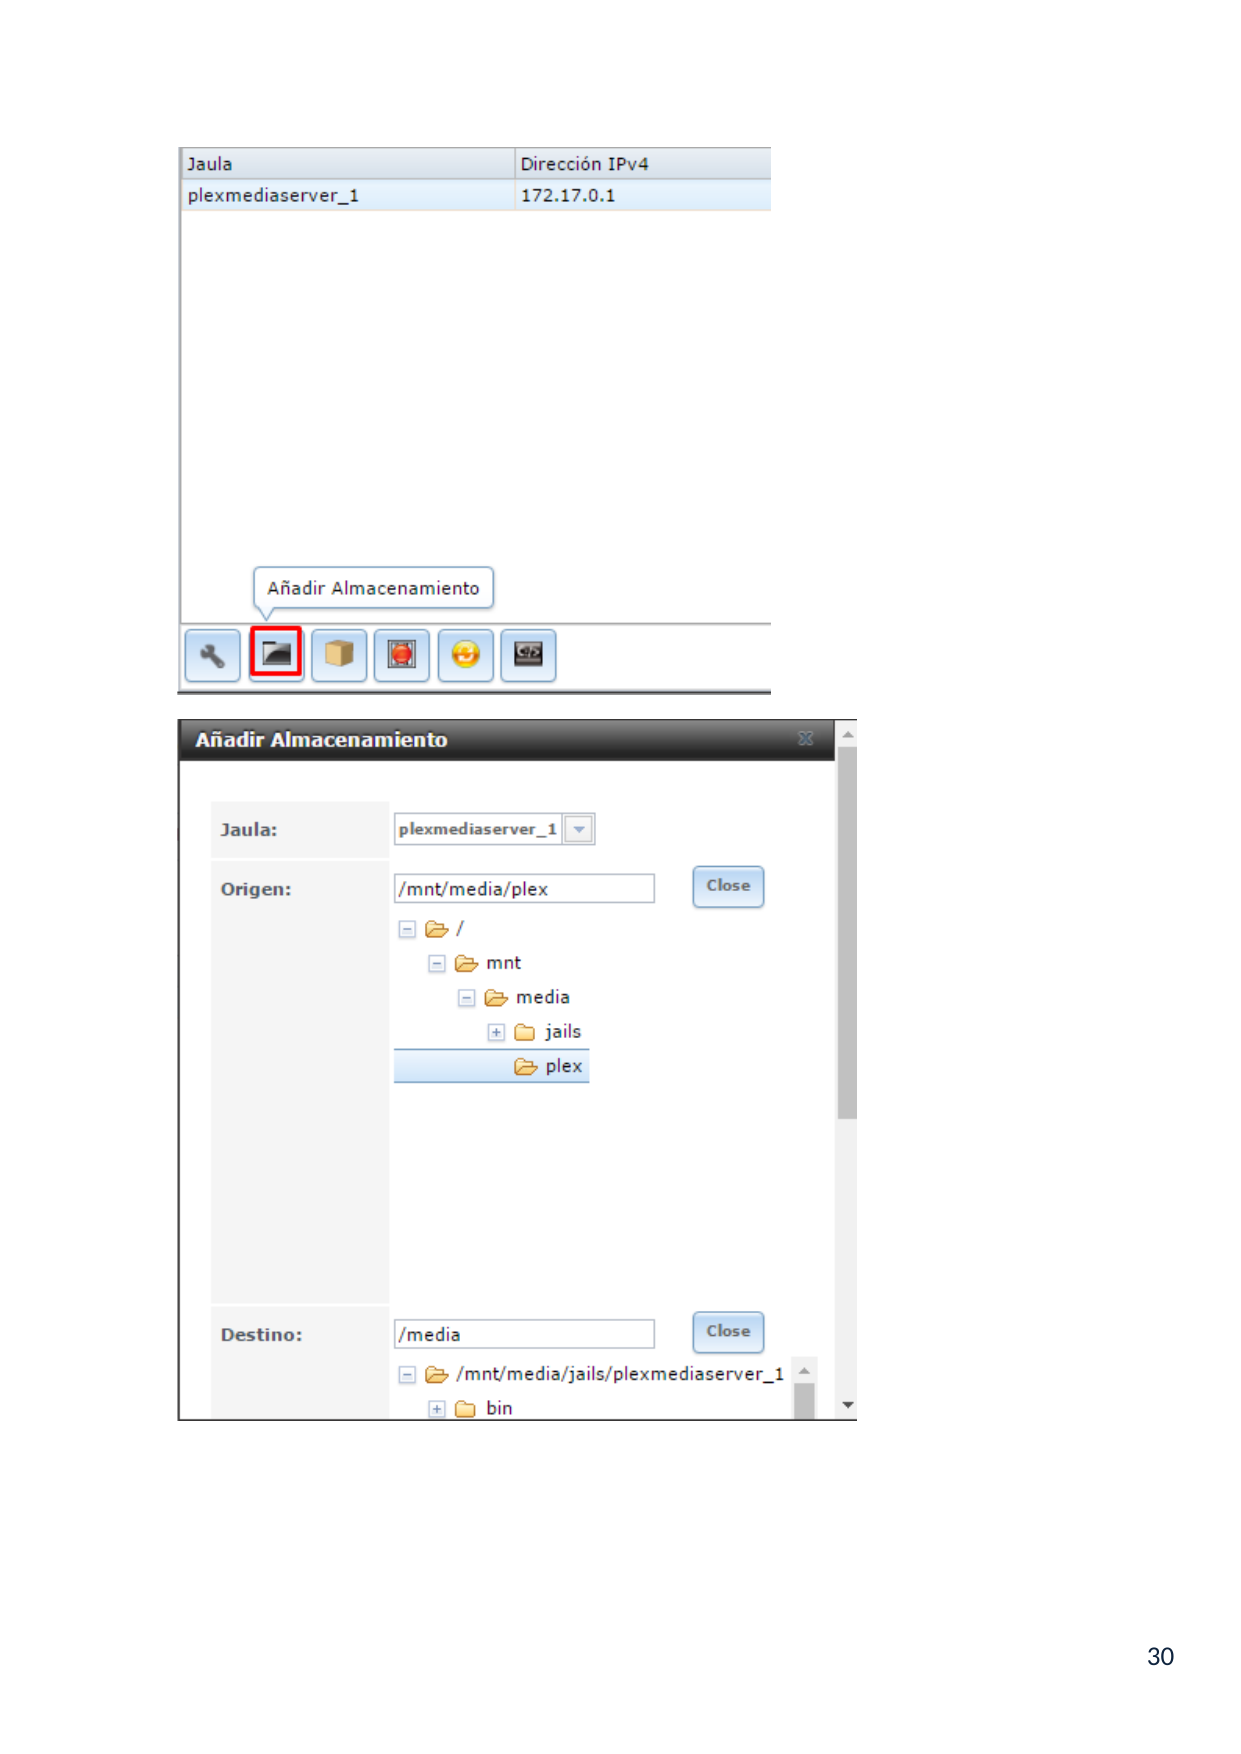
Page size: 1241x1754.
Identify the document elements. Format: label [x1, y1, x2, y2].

picture [177, 719, 857, 1421]
picture [177, 147, 771, 695]
